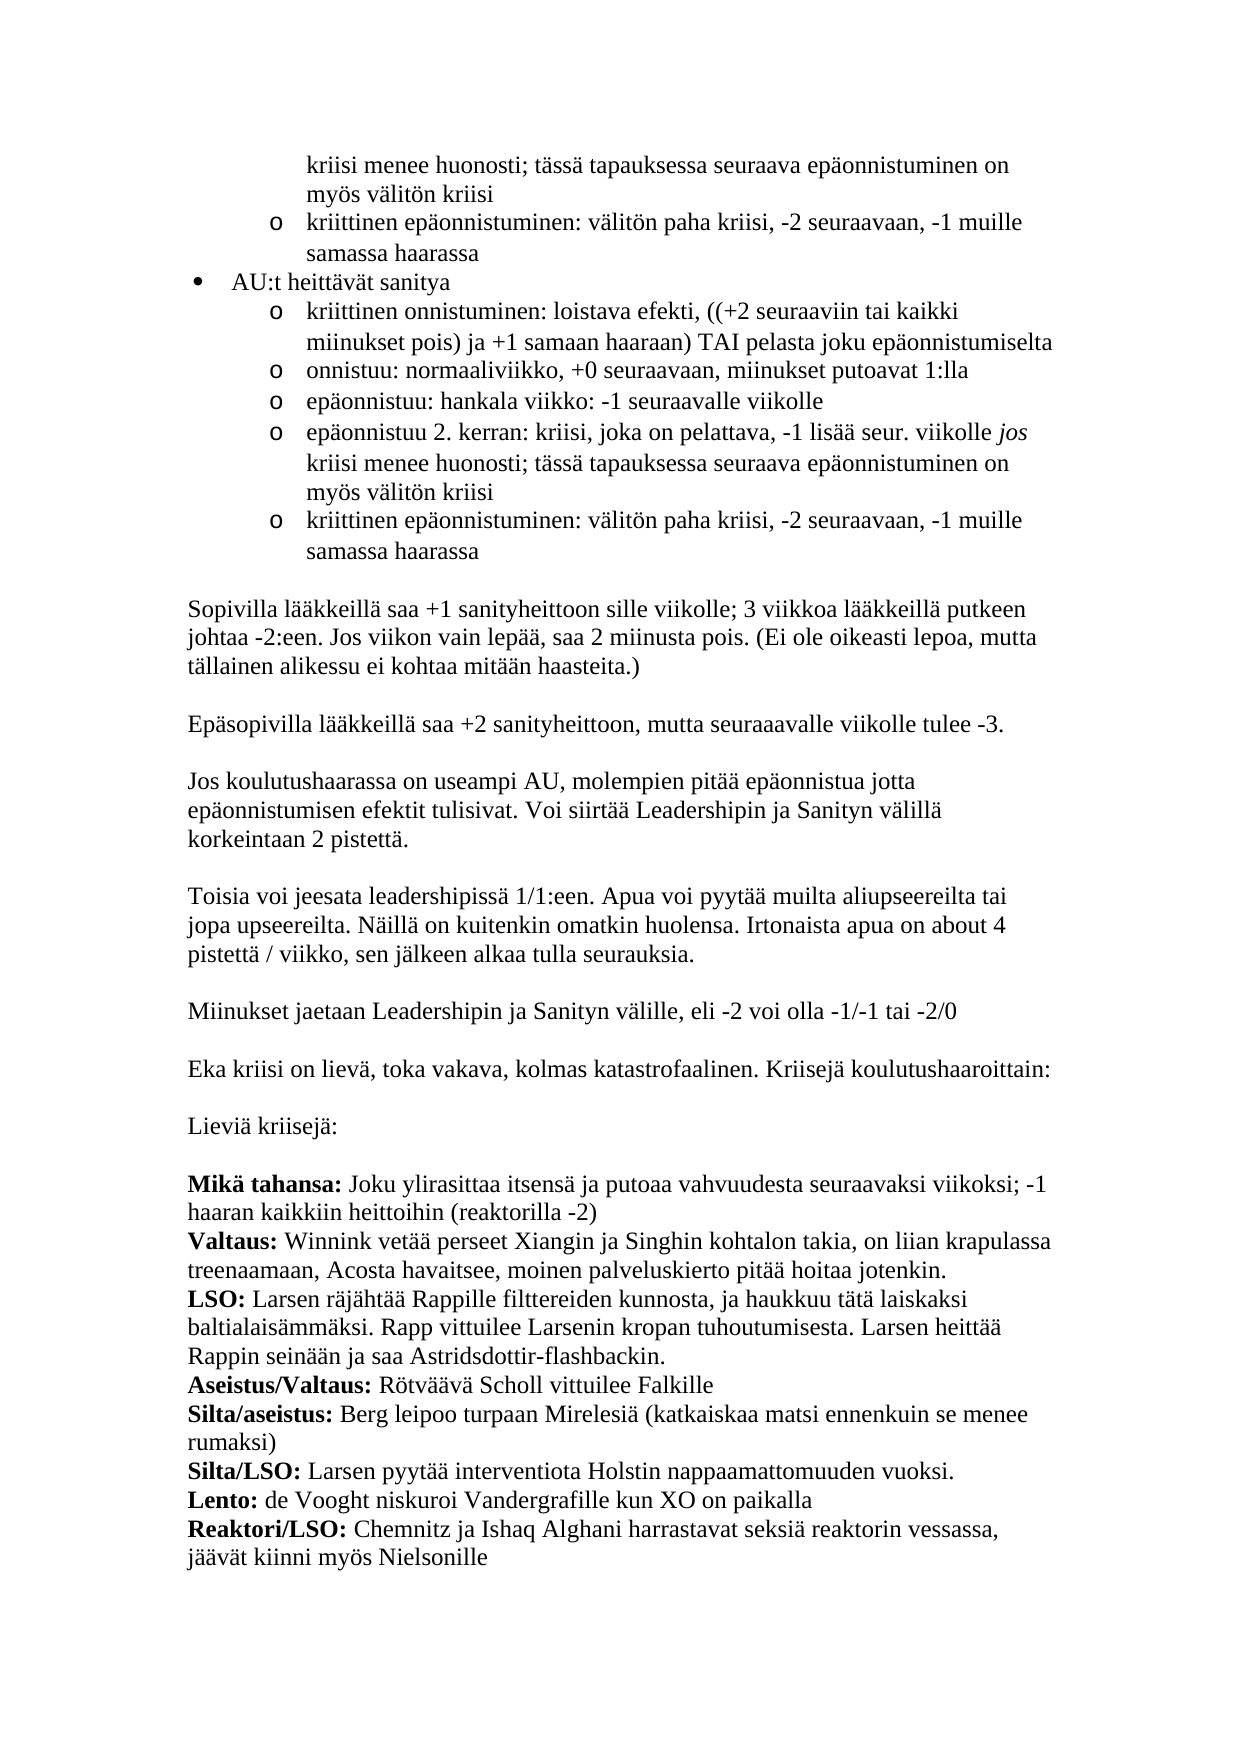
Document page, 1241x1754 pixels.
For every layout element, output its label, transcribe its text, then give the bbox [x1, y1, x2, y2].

text Aseistus/Valtaus: Rötväävä Scholl vittuilee Falkille [187, 1370, 1053, 1399]
text Epäsopivilla lääkkeillä saa +2 sanityheittoon, mutta seuraaavalle viikolle tulee -3. [187, 709, 1053, 737]
list AU:t heittävät sanitya [194, 267, 1053, 296]
list kriittinen epäonnistuminen: välitön paha kriisi, -2 seuraavaan, -1 muille samassa haarassa [269, 505, 1053, 565]
text Lento: de Vooght niskuroi Vandergrafille kun XO on paikalla [187, 1485, 1053, 1514]
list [269, 150, 1053, 207]
list kriittinen epäonnistuminen: välitön paha kriisi, -2 seuraavaan, -1 muille samassa haarassa [269, 207, 1053, 267]
list kriittinen onnistuminen: loistava efekti, ((+2 seuraaviin tai kaikki miinukset pois) ja +1 samaan haaraan) TAI pelasta joku epäonnistumiselta [269, 296, 1053, 355]
text LSO: Larsen räjähtää Rappille filttereiden kunnosta, ja haukkuu tätä laiskaksi baltialaisämmäksi. Rapp vittuilee Larsenin kropan tuhoutumisesta. Larsen heittää Rappin seinään ja saa Astridsdottir-flashbackin. [187, 1284, 1053, 1370]
text Lieviä kriisejä: [187, 1111, 1053, 1140]
list onnistuu: normaaliviikko, +0 seuraavaan, miinukset putoavat 1:lla [269, 355, 1053, 386]
text Miinukset jaetaan Leadershipin ja Sanityn välille, eli -2 voi olla -1/-1 tai -2/0 [187, 996, 1053, 1025]
text Silta/aseistus: Berg leipoo turpaan Mirelesiä (katkaiskaa matsi ennenkuin se menee rumaksi) [187, 1399, 1053, 1456]
text Sopivilla lääkkeillä saa +1 sanityheittoon sille viikolle; 3 viikkoa lääkkeillä putkeen johtaa -2:een. Jos viikon vain lepää, saa 2 miinusta pois. (Ei ole oikeasti lepoa, mutta tällainen alikessu ei kohtaa mitään haasteita.) [187, 594, 1053, 680]
text Silta/LSO: Larsen pyytää interventiota Holstin nappaamattomuuden vuoksi. [187, 1456, 1053, 1485]
text Toisia voi jeesata leadershipissä 1/1:een. Apua voi pyytää muilta aliupseereilta tai jopa upseereilta. Näillä on kuitenkin omatkin huolensa. Irtonaista apua on about 4 pistettä / viikko, sen jälkeen alkaa tulla seurauksia. [187, 881, 1053, 967]
text Valtaus: Winnink vetää perseet Xiangin ja Singhin kohtalon takia, on liian krapulassa treenaamaan, Acosta havaitsee, moinen palveluskierto pitää hoitaa jotenkin. [187, 1226, 1053, 1284]
text Eka kriisi on lievä, toka vakava, kolmas katastrofaalinen. Kriisejä koulutushaaroittain: [187, 1054, 1053, 1082]
text Mikä tahansa: Joku ylirasittaa itsensä ja putoaa vahvuudesta seuraavaksi viikoksi; -1 haaran kaikkiin heittoihin (reaktorilla -2) [187, 1169, 1053, 1226]
list epäonnistuu: hankala viikko: -1 seuraavalle viikolle [269, 386, 1053, 417]
text Jos koulutushaarassa on useampi AU, molempien pitää epäonnistua jotta epäonnistumisen efektit tulisivat. Voi siirtää Leadershipin ja Sanityn välillä korkeintaan 2 pistettä. [187, 766, 1053, 852]
text Reaktori/LSO: Chemnitz ja Ishaq Alghani harrastavat seksiä reaktorin vessassa, jäävät kiinni myös Nielsonille [187, 1514, 1053, 1571]
